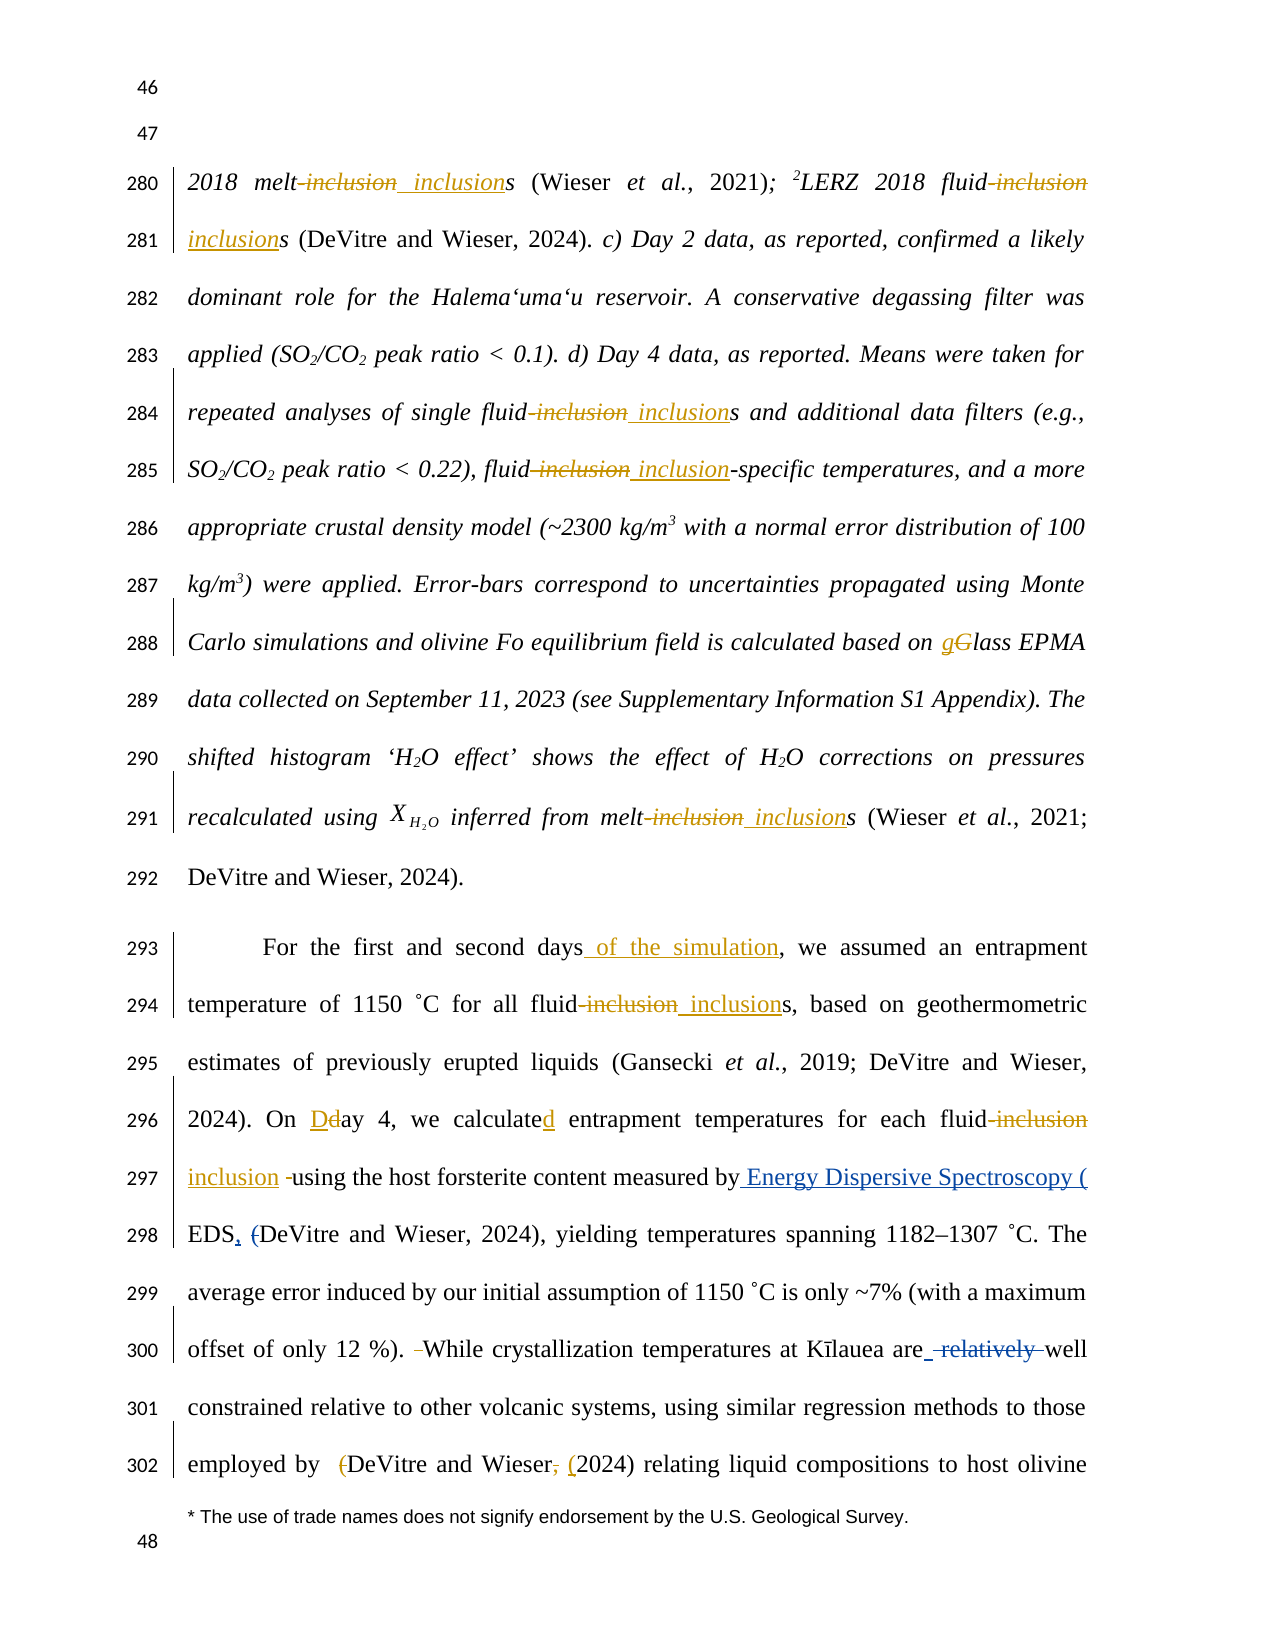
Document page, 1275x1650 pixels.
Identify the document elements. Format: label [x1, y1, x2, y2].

text [187, 167, 1087, 891]
text [187, 932, 1087, 1478]
